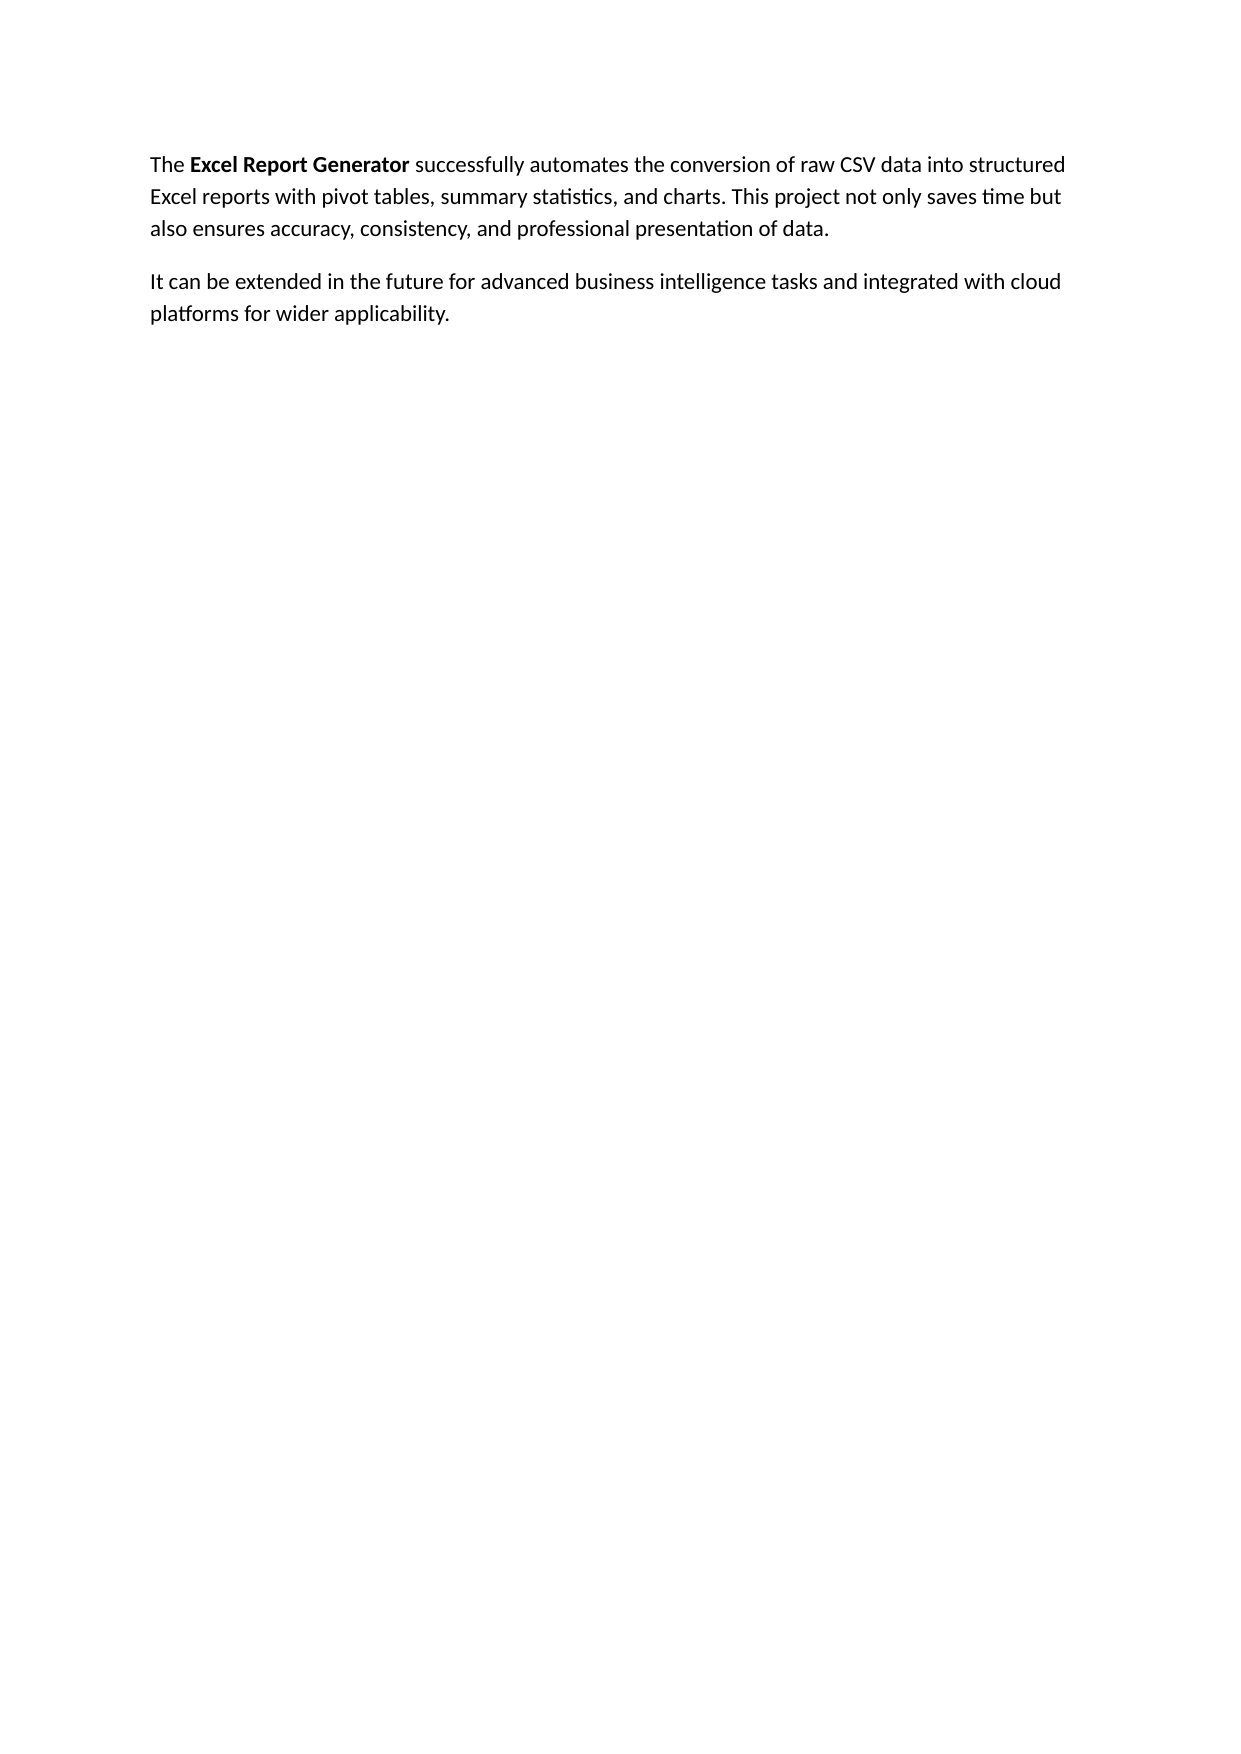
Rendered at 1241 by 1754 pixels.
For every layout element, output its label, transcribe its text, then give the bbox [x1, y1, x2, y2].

text It can be extended in the future for advanced business intelligence tasks and integrated with cloud platforms for wider applicability. [150, 267, 1090, 328]
text The Excel Report Generator successfully automates the conversion of raw CSV data into structured Excel reports with pivot tables, summary statistics, and charts. This project not only saves time but also ensures accuracy, consistency, and professional presentation of data. [150, 150, 1090, 242]
